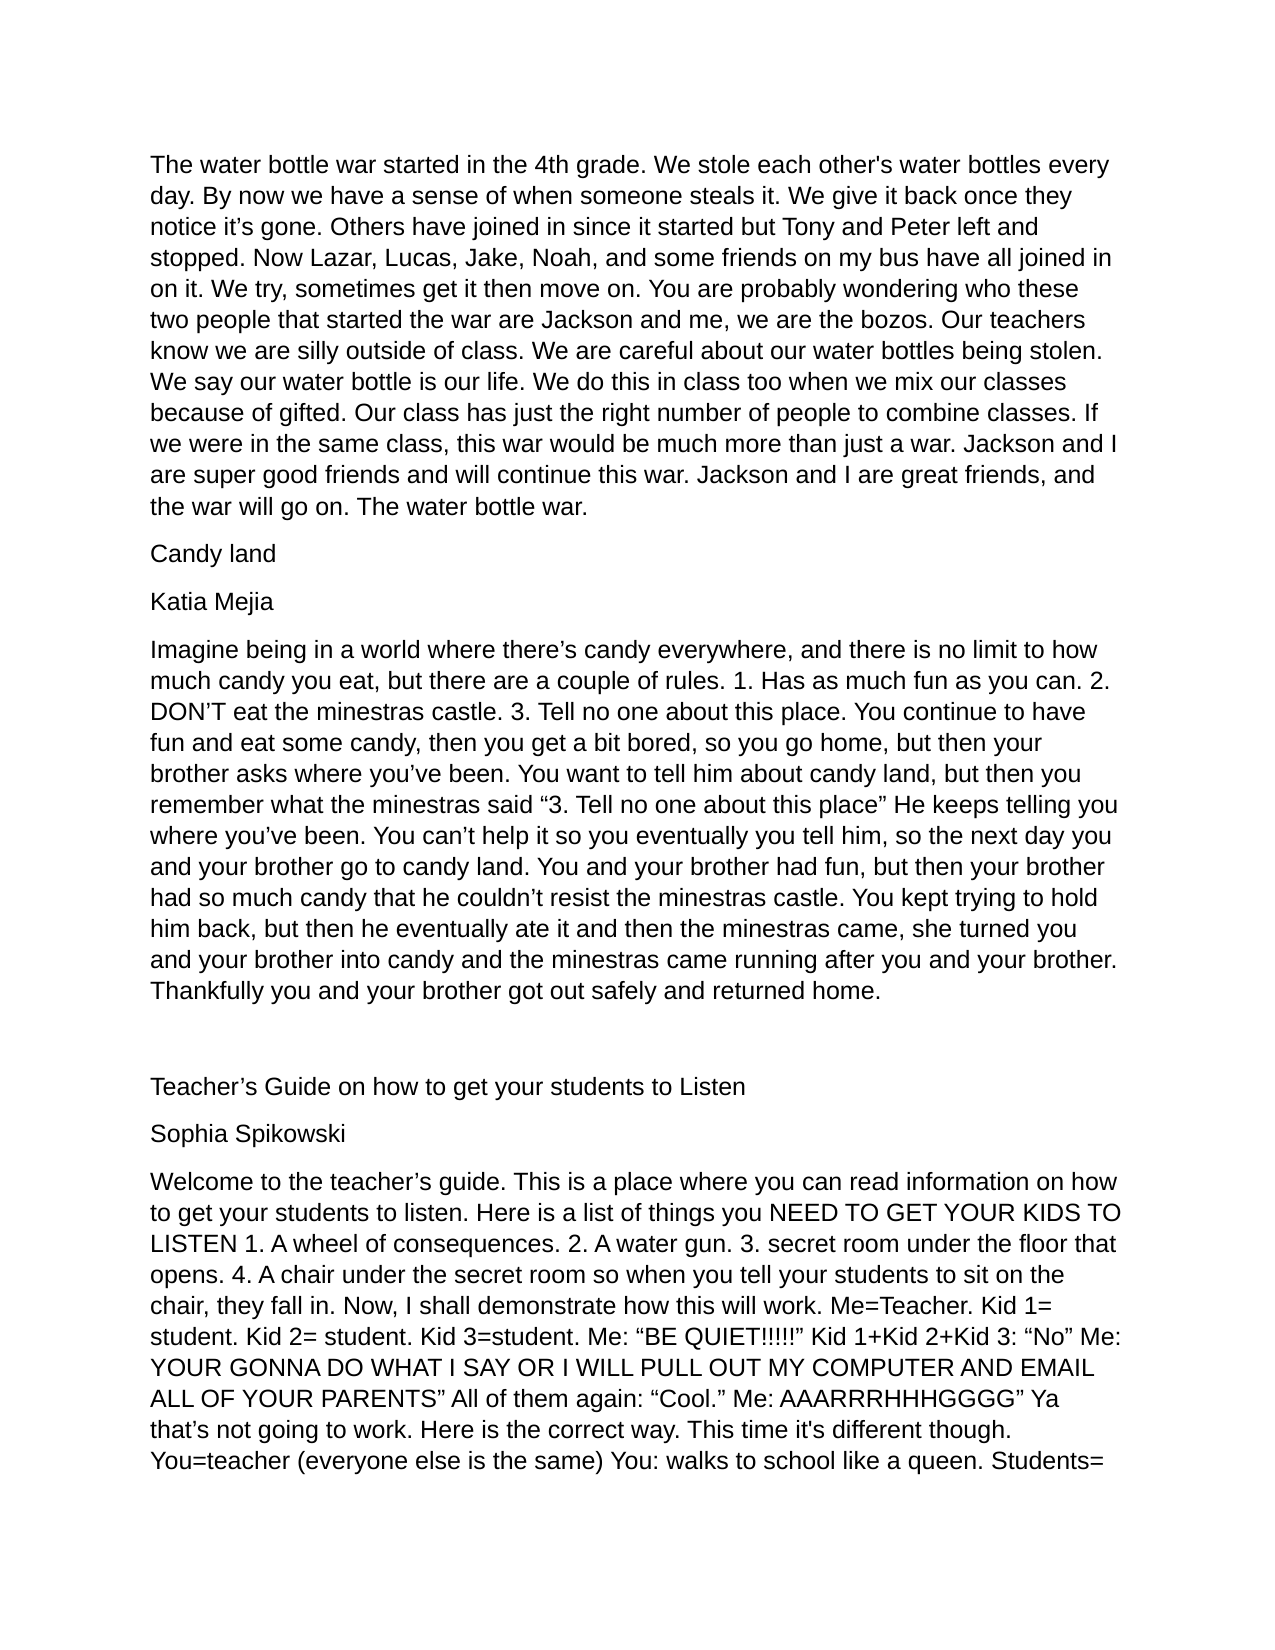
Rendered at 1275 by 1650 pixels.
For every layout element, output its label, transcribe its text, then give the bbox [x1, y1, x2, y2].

text The water bottle war started in the 4th grade. We stole each other's water bottles every day. By now we have a sense of when someone steals it. We give it back once they notice it’s gone. Others have joined in since it started but Tony and Peter left and stopped. Now Lazar, Lucas, Jake, Noah, and some friends on my bus have all joined in on it. We try, sometimes get it then move on. You are probably wondering who these two people that started the war are Jackson and me, we are the bozos. Our teachers know we are silly outside of class. We are careful about our water bottles being stolen. We say our water bottle is our life. We do this in class too when we mix our classes because of gifted. Our class has just the right number of people to combine classes. If we were in the same class, this war would be much more than just a war. Jackson and I are super good friends and will continue this war. Jackson and I are great friends, and the war will go on. The water bottle war. [150, 150, 1125, 520]
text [150, 1167, 1125, 1475]
text Imagine being in a world where there’s candy everywhere, and there is no limit to how much candy you eat, but there are a couple of rules. 1. Has as much fun as you can. 2. DON’T eat the minestras castle. 3. Tell no one about this place. You continue to have fun and eat some candy, then you get a bit bored, so you go home, but then your brother asks where you’ve been. You want to tell him about candy land, but then you remember what the minestras said “3. Tell no one about this place” He keeps telling you where you’ve been. You can’t help it so you eventually you tell him, so the next day you and your brother go to candy land. You and your brother had fun, but then your brother had so much candy that he couldn’t resist the minestras castle. You kept trying to hold him back, but then he eventually ate it and then the minestras came, she turned you and your brother into candy and the minestras came running after you and your brother. Thankfully you and your brother got out safely and returned home. [150, 634, 1125, 1005]
text Katia Mejia [150, 587, 1125, 616]
text Teacher’s Guide on how to get your students to Listen [150, 1071, 1125, 1100]
text Candy land [150, 539, 1125, 568]
text Sophia Spikowski [150, 1119, 1125, 1148]
